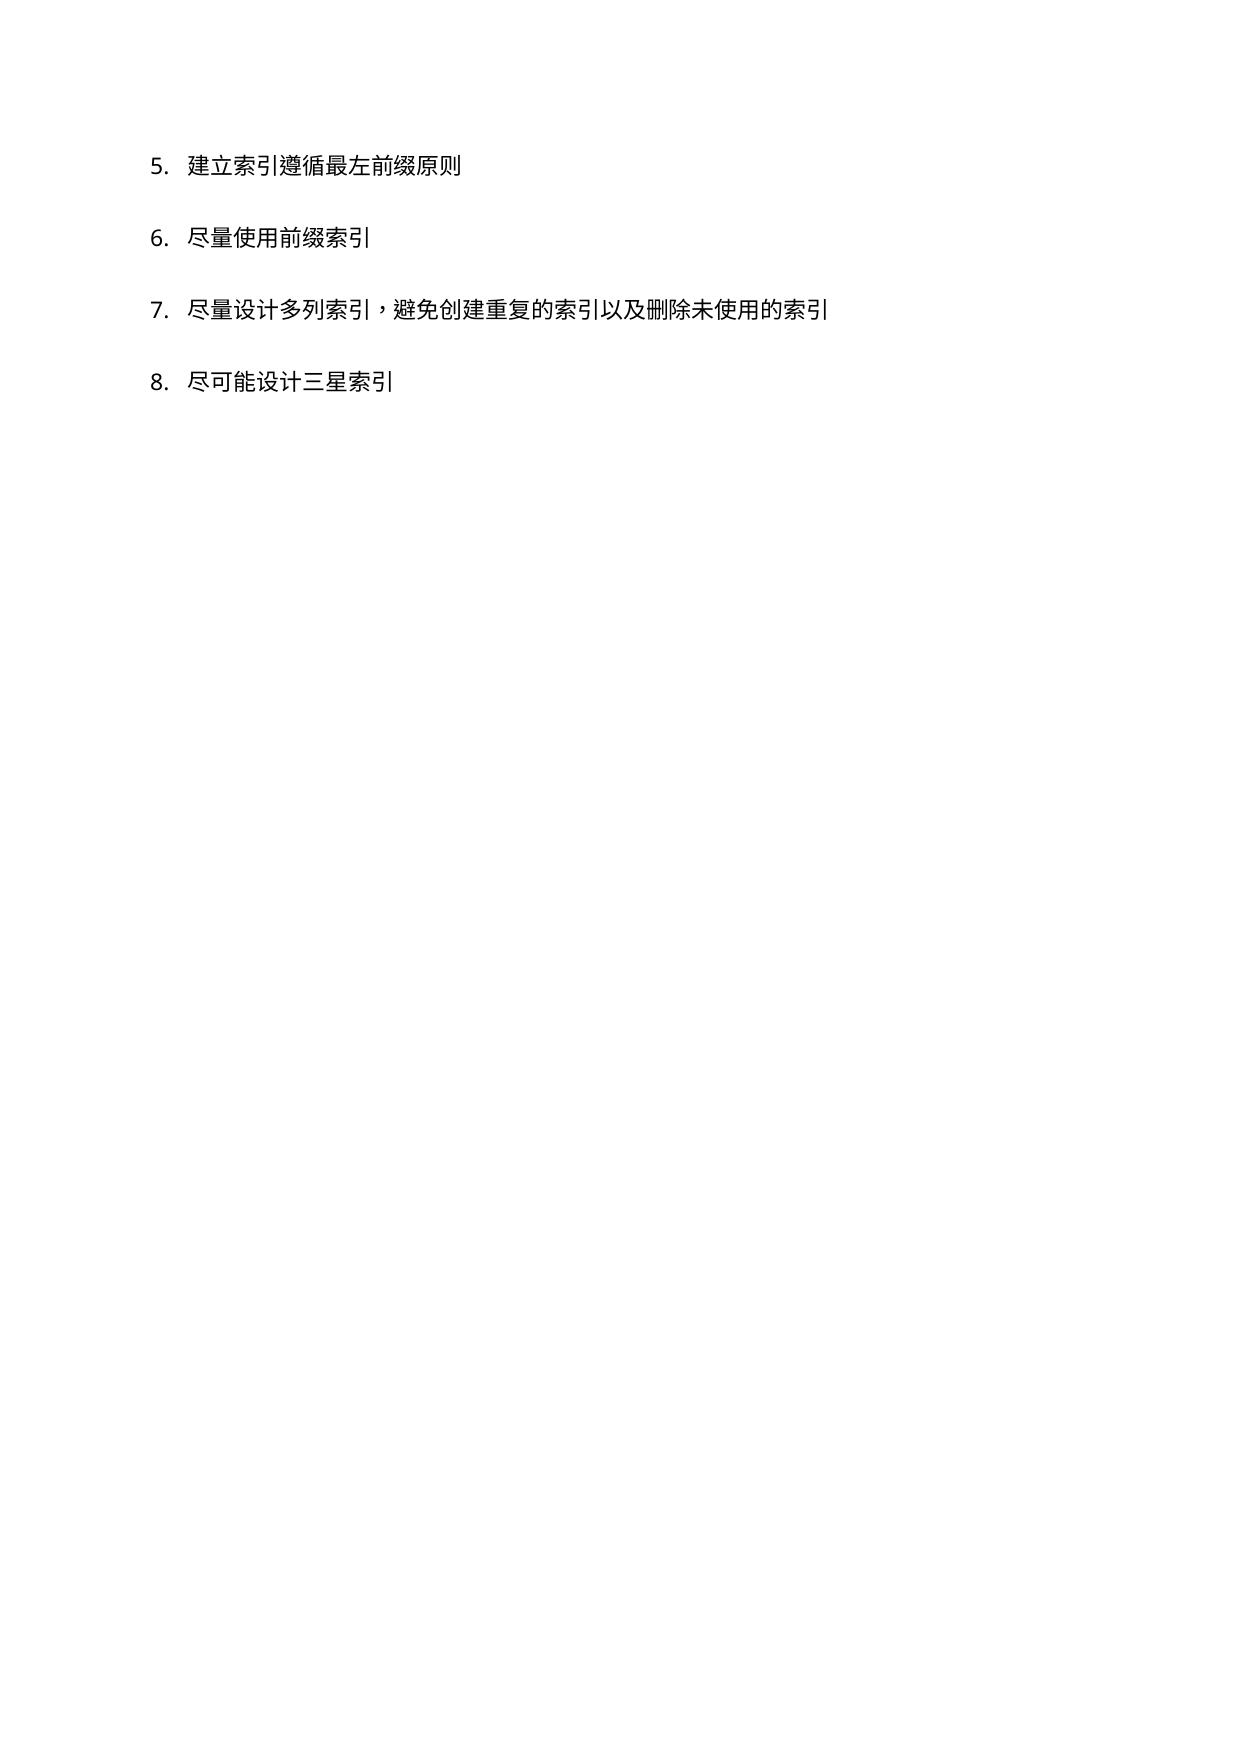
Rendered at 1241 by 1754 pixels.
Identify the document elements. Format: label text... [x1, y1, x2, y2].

list 建立索引遵循最左前缀原则 [150, 150, 1090, 181]
list 尽可能设计三星索引 [150, 366, 1090, 397]
list 尽量设计多列索引，避免创建重复的索引以及删除未使用的索引 [150, 294, 1090, 325]
list 尽量使用前缀索引 [150, 222, 1090, 253]
